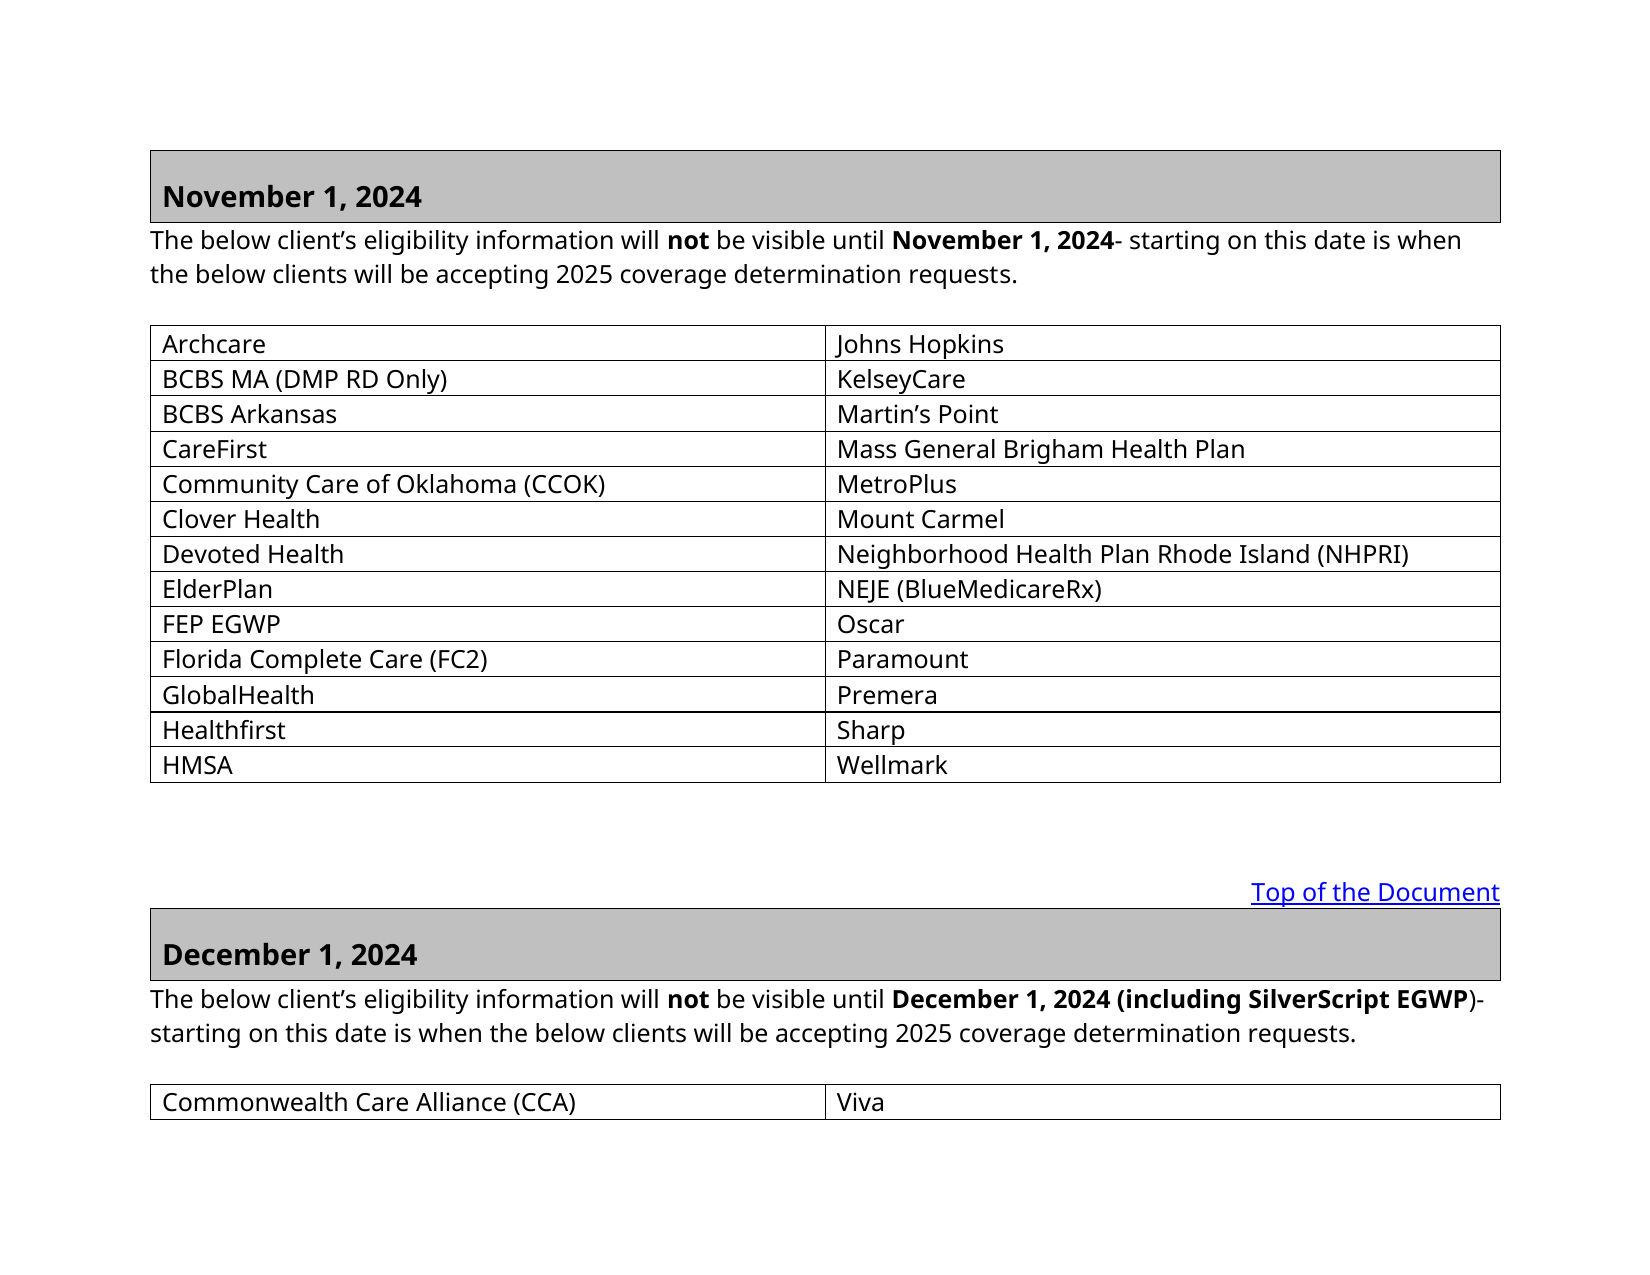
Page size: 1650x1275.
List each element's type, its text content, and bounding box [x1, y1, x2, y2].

text Top of the Document [150, 874, 1500, 908]
table_cell Healthfirst [151, 713, 825, 746]
table_cell Wellmark [826, 747, 1500, 782]
table_header November 1, 2024 [151, 151, 1500, 222]
table_cell Mount Carmel [826, 502, 1500, 536]
text The below client’s eligibility information will not be visible until November 1, 2024- starting on this date is when the below clients will be accepting 2025 coverage determination requests. [150, 223, 1500, 291]
table_cell GlobalHealth [151, 677, 825, 711]
table_header Johns Hopkins [826, 326, 1500, 360]
table_cell Clover Health [151, 502, 825, 536]
table_header Viva [826, 1085, 1500, 1118]
table_cell CareFirst [151, 432, 825, 466]
table_cell ElderPlan [151, 572, 825, 606]
table_cell Mass General Brigham Health Plan [826, 432, 1500, 466]
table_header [151, 1085, 825, 1118]
table_cell FEP EGWP [151, 607, 825, 641]
table_cell Oscar [826, 607, 1500, 641]
table_header December 1, 2024 [151, 909, 1500, 980]
table_cell BCBS MA (DMP RD Only) [151, 361, 825, 395]
table_cell Paramount [826, 642, 1500, 676]
table_cell Devoted Health [151, 537, 825, 571]
table_cell KelseyCare [826, 361, 1500, 395]
table_header Archcare [151, 326, 825, 360]
table_cell Martin’s Point [826, 396, 1500, 431]
table_cell Premera [826, 677, 1500, 711]
table_cell BCBS Arkansas [151, 396, 825, 431]
text The below client’s eligibility information will not be visible until December 1, 2024 (including SilverScript EGWP)- starting on this date is when the below clients will be accepting 2025 coverage determination requests. [150, 981, 1500, 1049]
table_cell NEJE (BlueMedicareRx) [826, 572, 1500, 606]
table_cell MetroPlus [826, 467, 1500, 501]
table_cell Sharp [826, 713, 1500, 746]
table_cell Neighborhood Health Plan Rhode Island (NHPRI) [826, 537, 1500, 571]
table_cell HMSA [151, 747, 825, 782]
table_cell Florida Complete Care (FC2) [151, 642, 825, 676]
table_cell Community Care of Oklahoma (CCOK) [151, 467, 825, 501]
